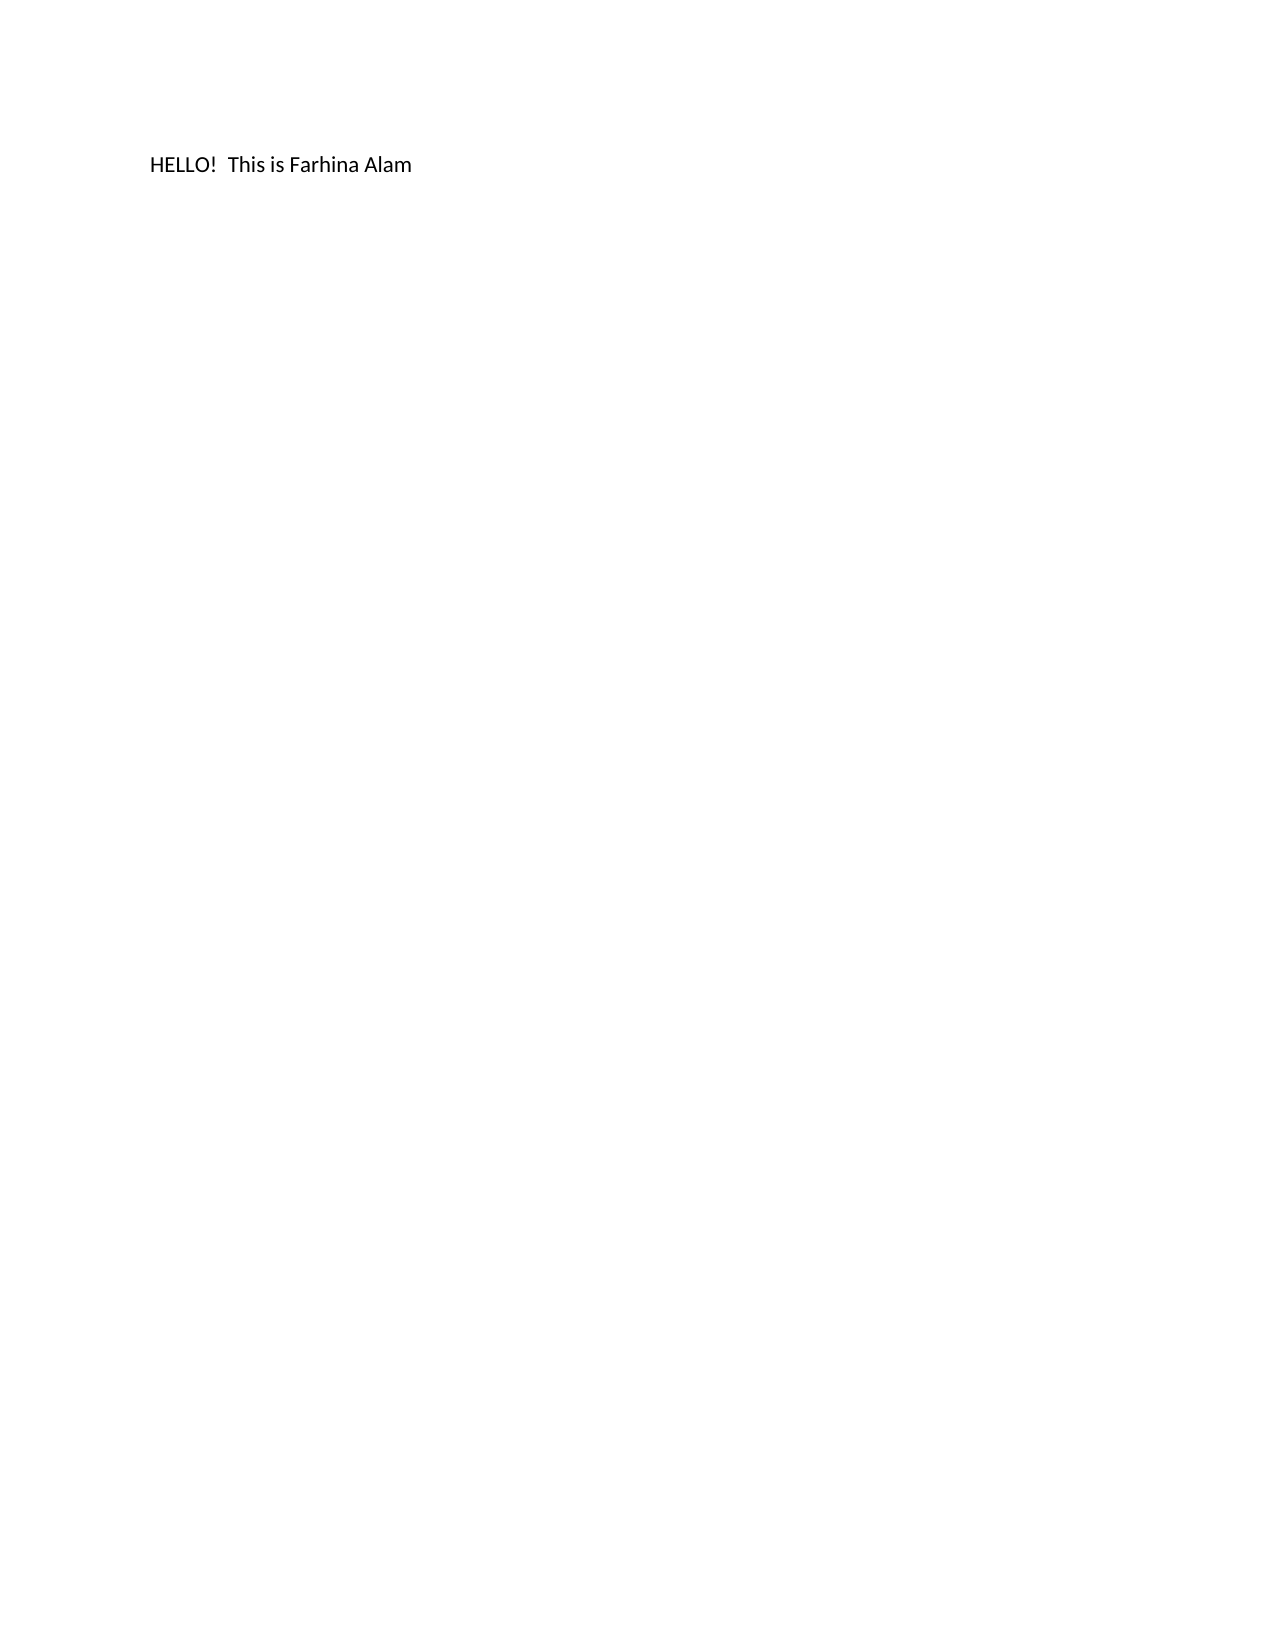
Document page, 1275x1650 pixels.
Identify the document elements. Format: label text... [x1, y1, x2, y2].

text HELLO! This is Farhina Alam [150, 150, 1125, 178]
